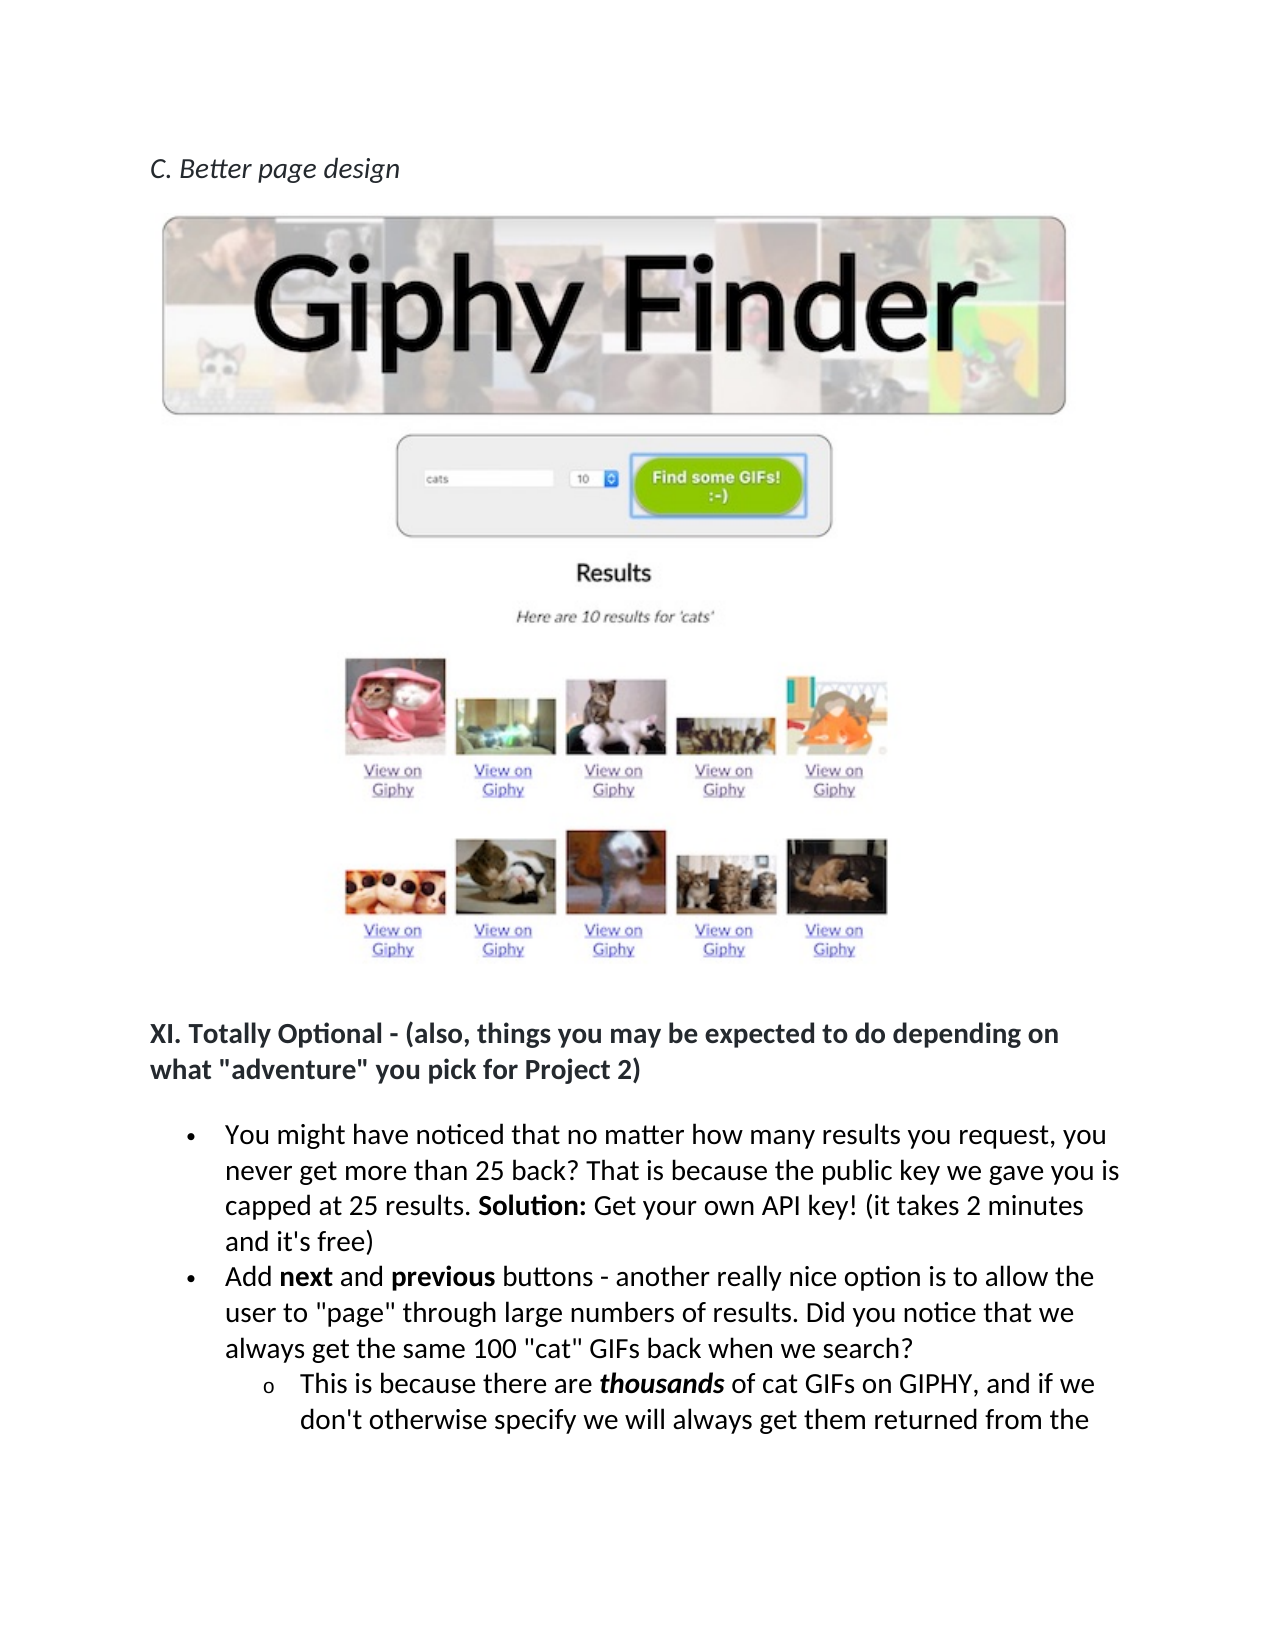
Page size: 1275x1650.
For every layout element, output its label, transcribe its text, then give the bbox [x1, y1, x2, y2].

subtitle C. Better page design [150, 150, 1125, 186]
picture [150, 213, 1088, 978]
list Add next and previous buttons - another really nice option is to allow the user to "page" through large numbers of results. Did you notice that we always get the same 100 "cat" GIFs back when we search? [187, 1258, 1125, 1365]
subtitle XI. Totally Optional - (also, things you may be expected to do depending on what "adventure" you pick for Project 2) [150, 1016, 1125, 1087]
list You might have noticed that no matter how many results you request, you never get more than 25 back? That is because the public key we gave you is capped at 25 results. Solution: Get your own API key! (it takes 2 minutes and it's free) [187, 1116, 1125, 1258]
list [262, 1365, 1125, 1437]
